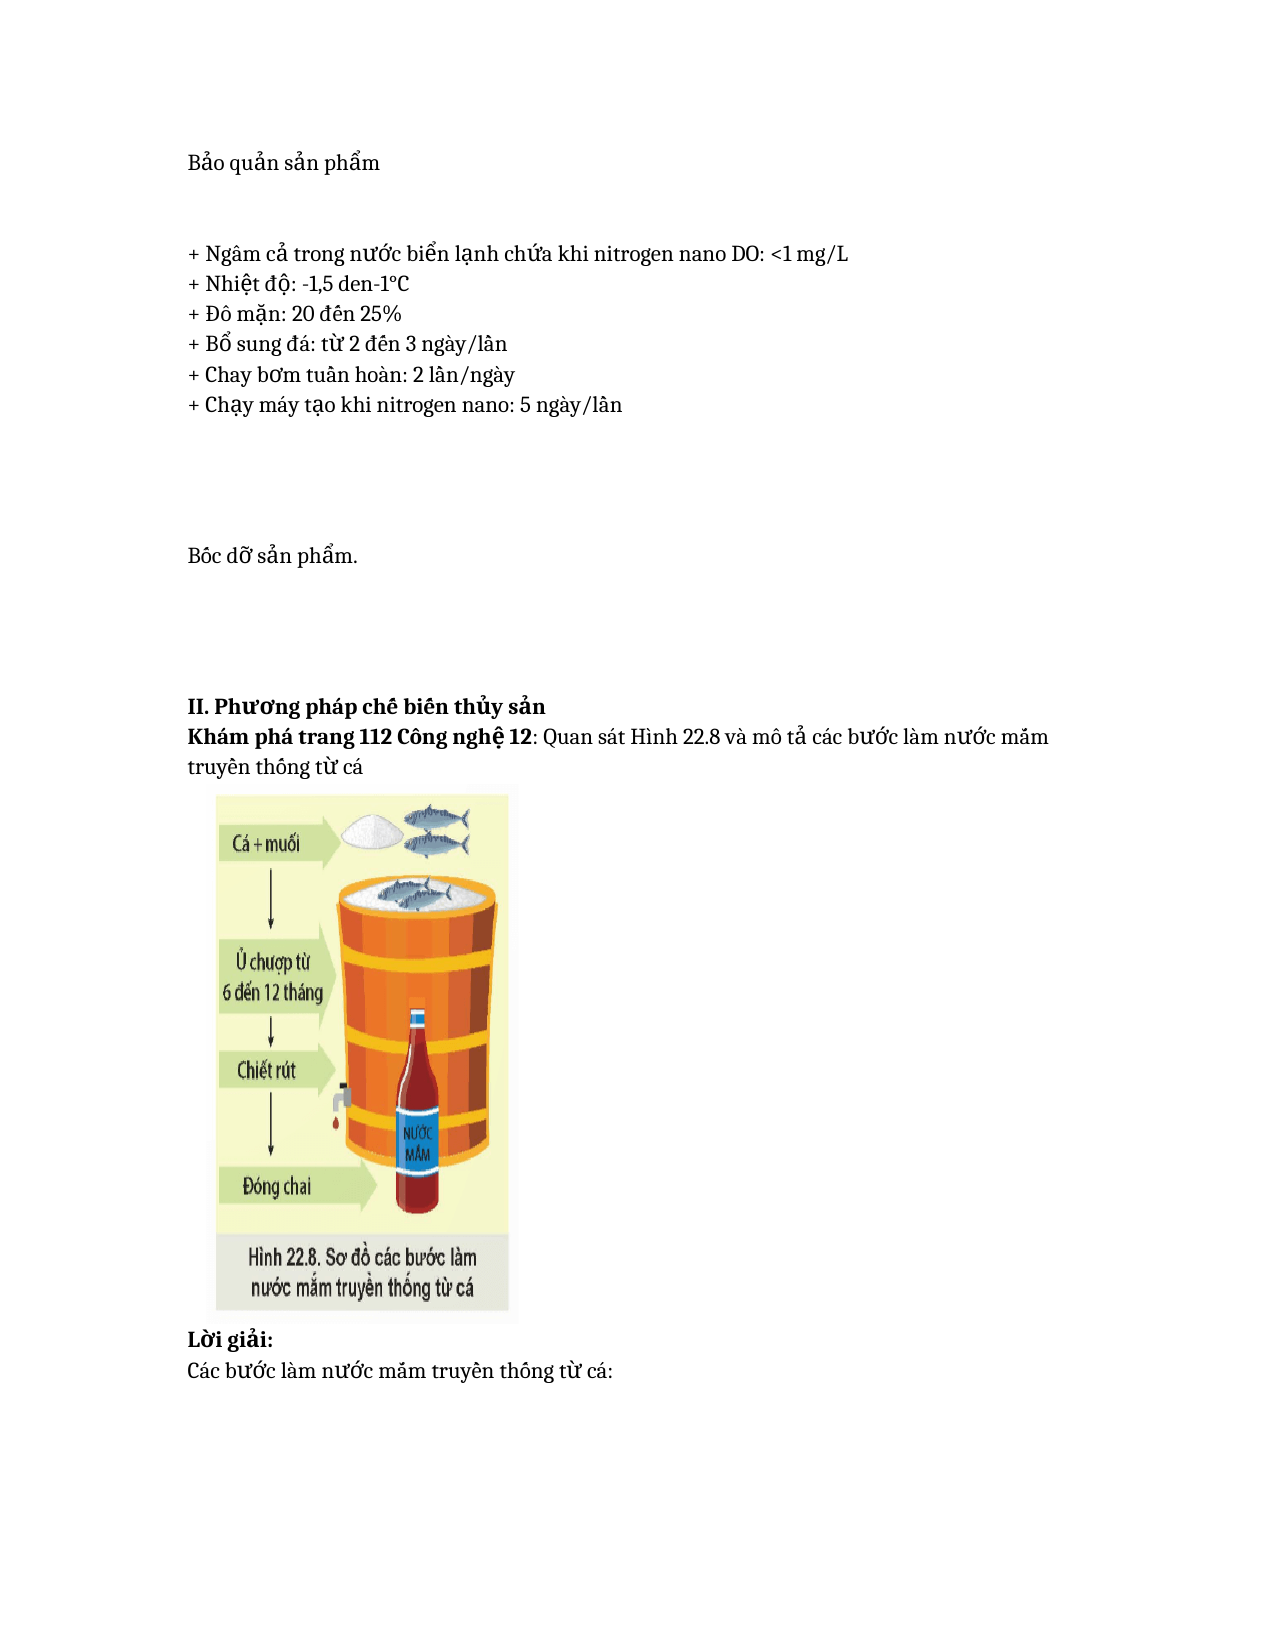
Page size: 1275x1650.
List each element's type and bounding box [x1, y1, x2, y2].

text [187, 150, 1087, 1474]
picture [206, 784, 519, 1324]
